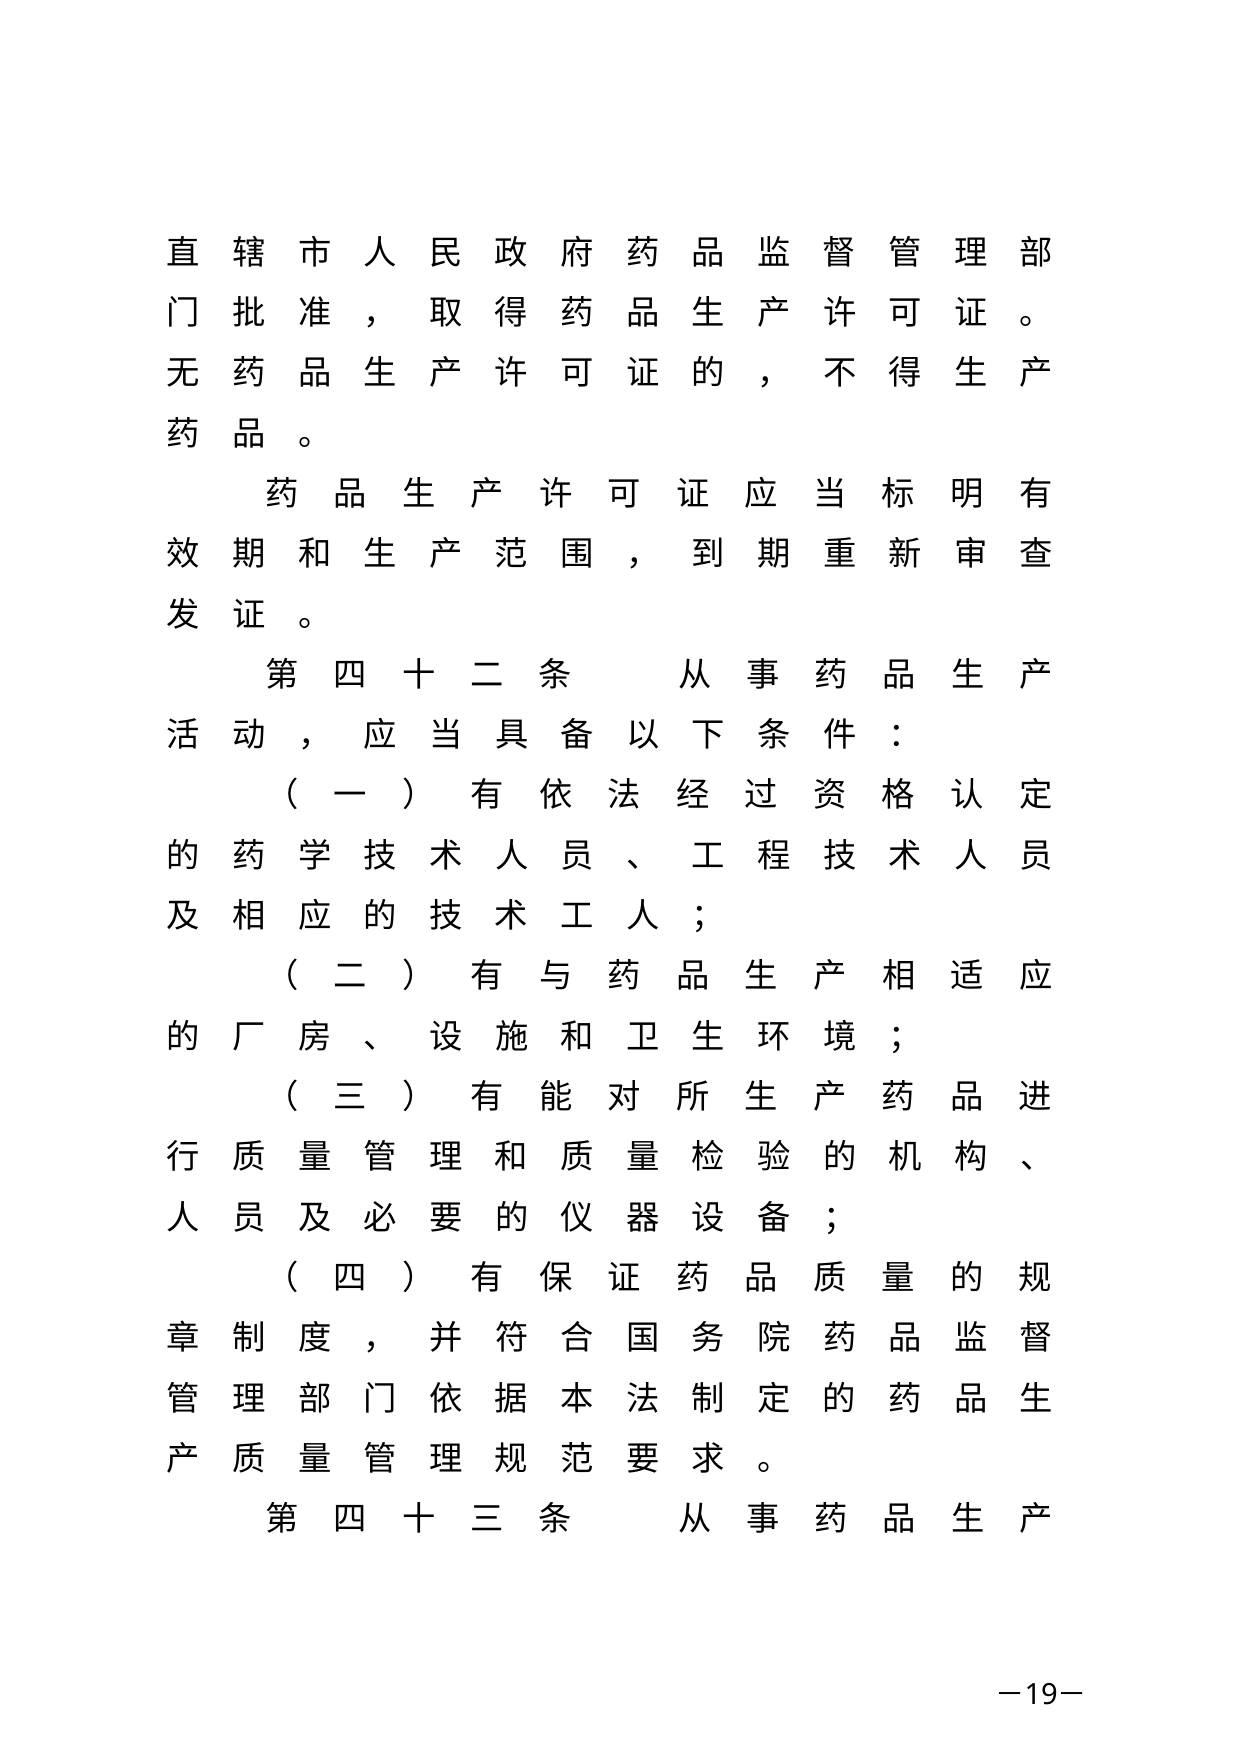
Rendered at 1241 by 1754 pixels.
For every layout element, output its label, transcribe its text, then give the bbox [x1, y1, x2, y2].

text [167, 219, 1085, 461]
text （三）有能对所生产药品进行质量管理和质量检验的机构、人员及必要的仪器设备； [167, 1064, 1085, 1245]
text （四）有保证药品质量的规章制度，并符合国务院药品监督管理部门依据本法制定的药品生产质量管理规范要求。 [167, 1245, 1085, 1486]
text （二）有与药品生产相适应的厂房、设施和卫生环境； [167, 943, 1085, 1064]
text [167, 1486, 1085, 1546]
text （一）有依法经过资格认定的药学技术人员、工程技术人员及相应的技术工人； [167, 762, 1085, 943]
text 第四十二条 从事药品生产活动，应当具备以下条件： [167, 642, 1085, 762]
text 药品生产许可证应当标明有效期和生产范围，到期重新审查发证。 [167, 461, 1085, 642]
